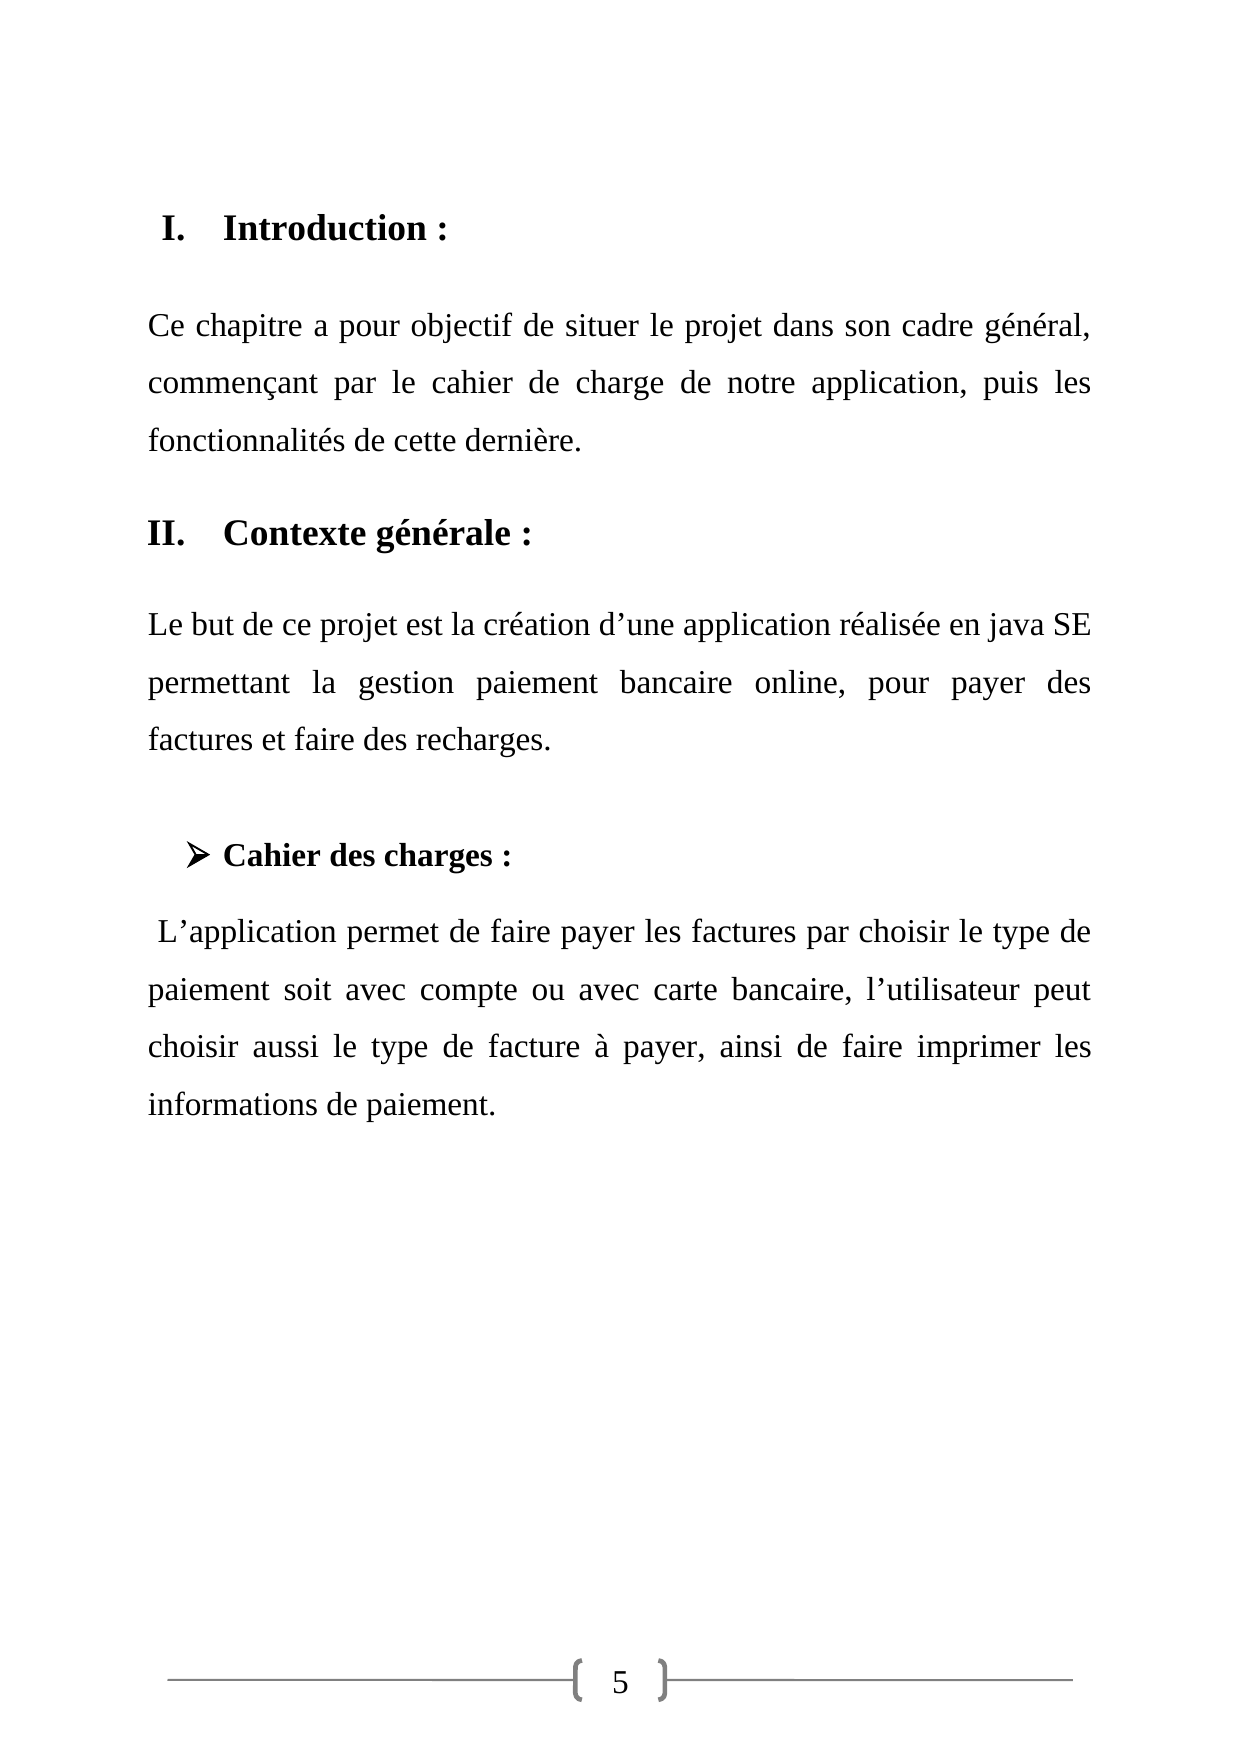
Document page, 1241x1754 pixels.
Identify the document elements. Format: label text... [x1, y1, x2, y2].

text Ce chapitre a pour objectif de situer le projet dans son cadre général, commençant par le cahier de charge de notre application, puis les fonctionnalités de cette dernière. [148, 305, 1093, 458]
text L’application permet de faire payer les factures par choisir le type de paiement soit avec compte ou avec carte bancaire, l’utilisateur peut choisir aussi le type de facture à payer, ainsi de faire imprimer les informations de paiement. [148, 912, 1093, 1123]
text Le but de ce projet est la création d’une application réalisée en java SE permettant la gestion paiement bancaire online, pour payer des factures et faire des recharges. [148, 604, 1093, 758]
list Cahier des charges : [185, 836, 1093, 874]
list Contexte générale : [185, 511, 1093, 554]
list Introduction : [185, 206, 1093, 249]
